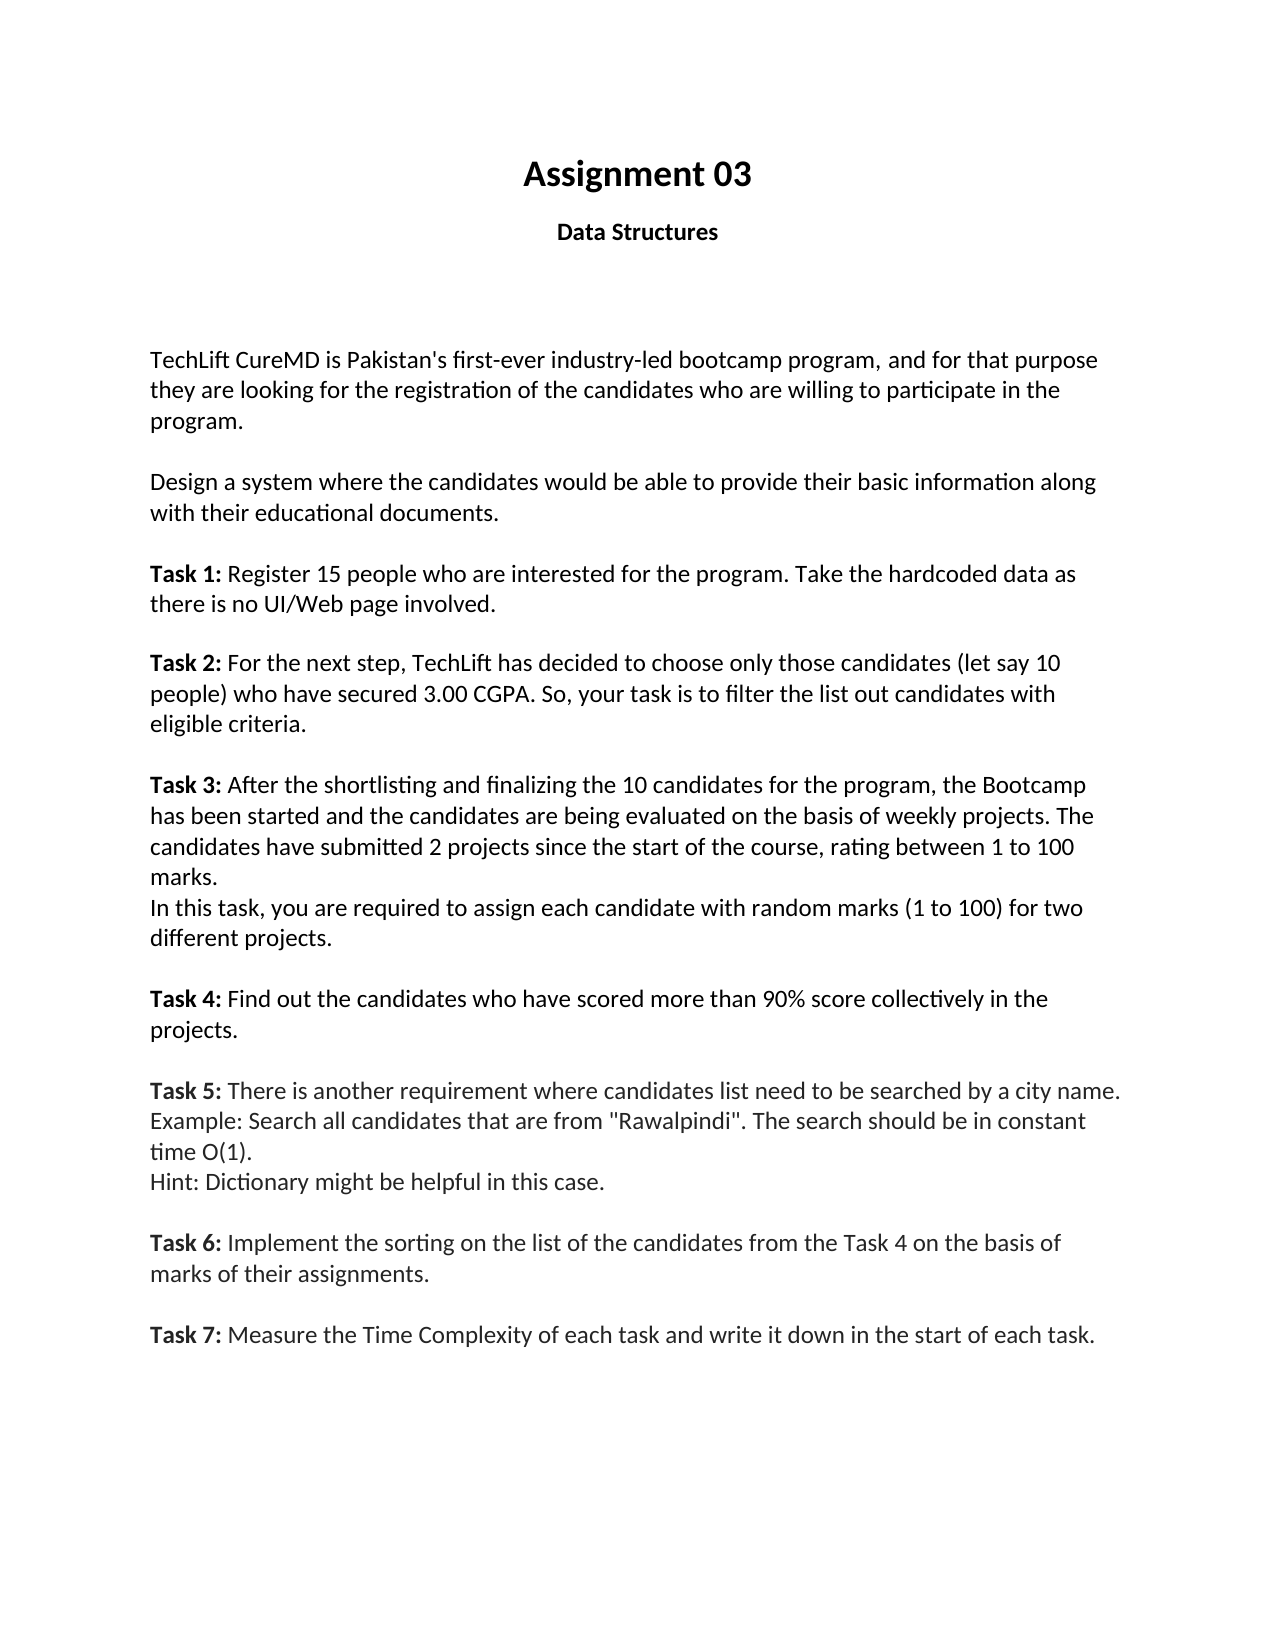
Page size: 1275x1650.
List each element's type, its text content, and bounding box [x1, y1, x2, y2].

text Task 5: There is another requirement where candidates list need to be searched by a city name. Example: Search all candidates that are from "Rawalpindi". The search should be in constant time O(1). [150, 1075, 1125, 1166]
text Design a system where the candidates would be able to provide their basic information along with their educational documents. [150, 466, 1125, 527]
text Task 2: For the next step, TechLift has decided to choose only those candidates (let say 10 people) who have secured 3.00 CGPA. So, your task is to filter the list out candidates with eligible criteria. [150, 647, 1125, 739]
text In this task, you are required to assign each candidate with random marks (1 to 100) for two different projects. [150, 892, 1125, 953]
text Task 7: Measure the Time Complexity of each task and write it down in the start of each task. [150, 1319, 1125, 1349]
text Task 3: After the shortlisting and finalizing the 10 candidates for the program, the Bootcamp has been started and the candidates are being evaluated on the basis of weekly projects. The candidates have submitted 2 projects since the start of the course, rating between 1 to 100 marks. [150, 769, 1125, 892]
text Task 4: Find out the candidates who have scored more than 90% score collectively in the projects. [150, 953, 1125, 1044]
text TechLift CureMD is Pakistan's first-ever industry-led bootcamp program, and for that purpose they are looking for the registration of the candidates who are willing to participate in the program. [150, 315, 1125, 436]
text Task 1: Register 15 people who are interested for the program. Take the hardcoded data as there is no UI/Web page involved. [150, 558, 1125, 647]
text Hint: Dictionary might be helpful in this case. [150, 1166, 1125, 1197]
text Task 6: Implement the sorting on the list of the candidates from the Task 4 on the basis of marks of their assignments. [150, 1227, 1125, 1288]
text Data Structures [150, 216, 1125, 247]
text Assignment 03 [150, 150, 1125, 196]
